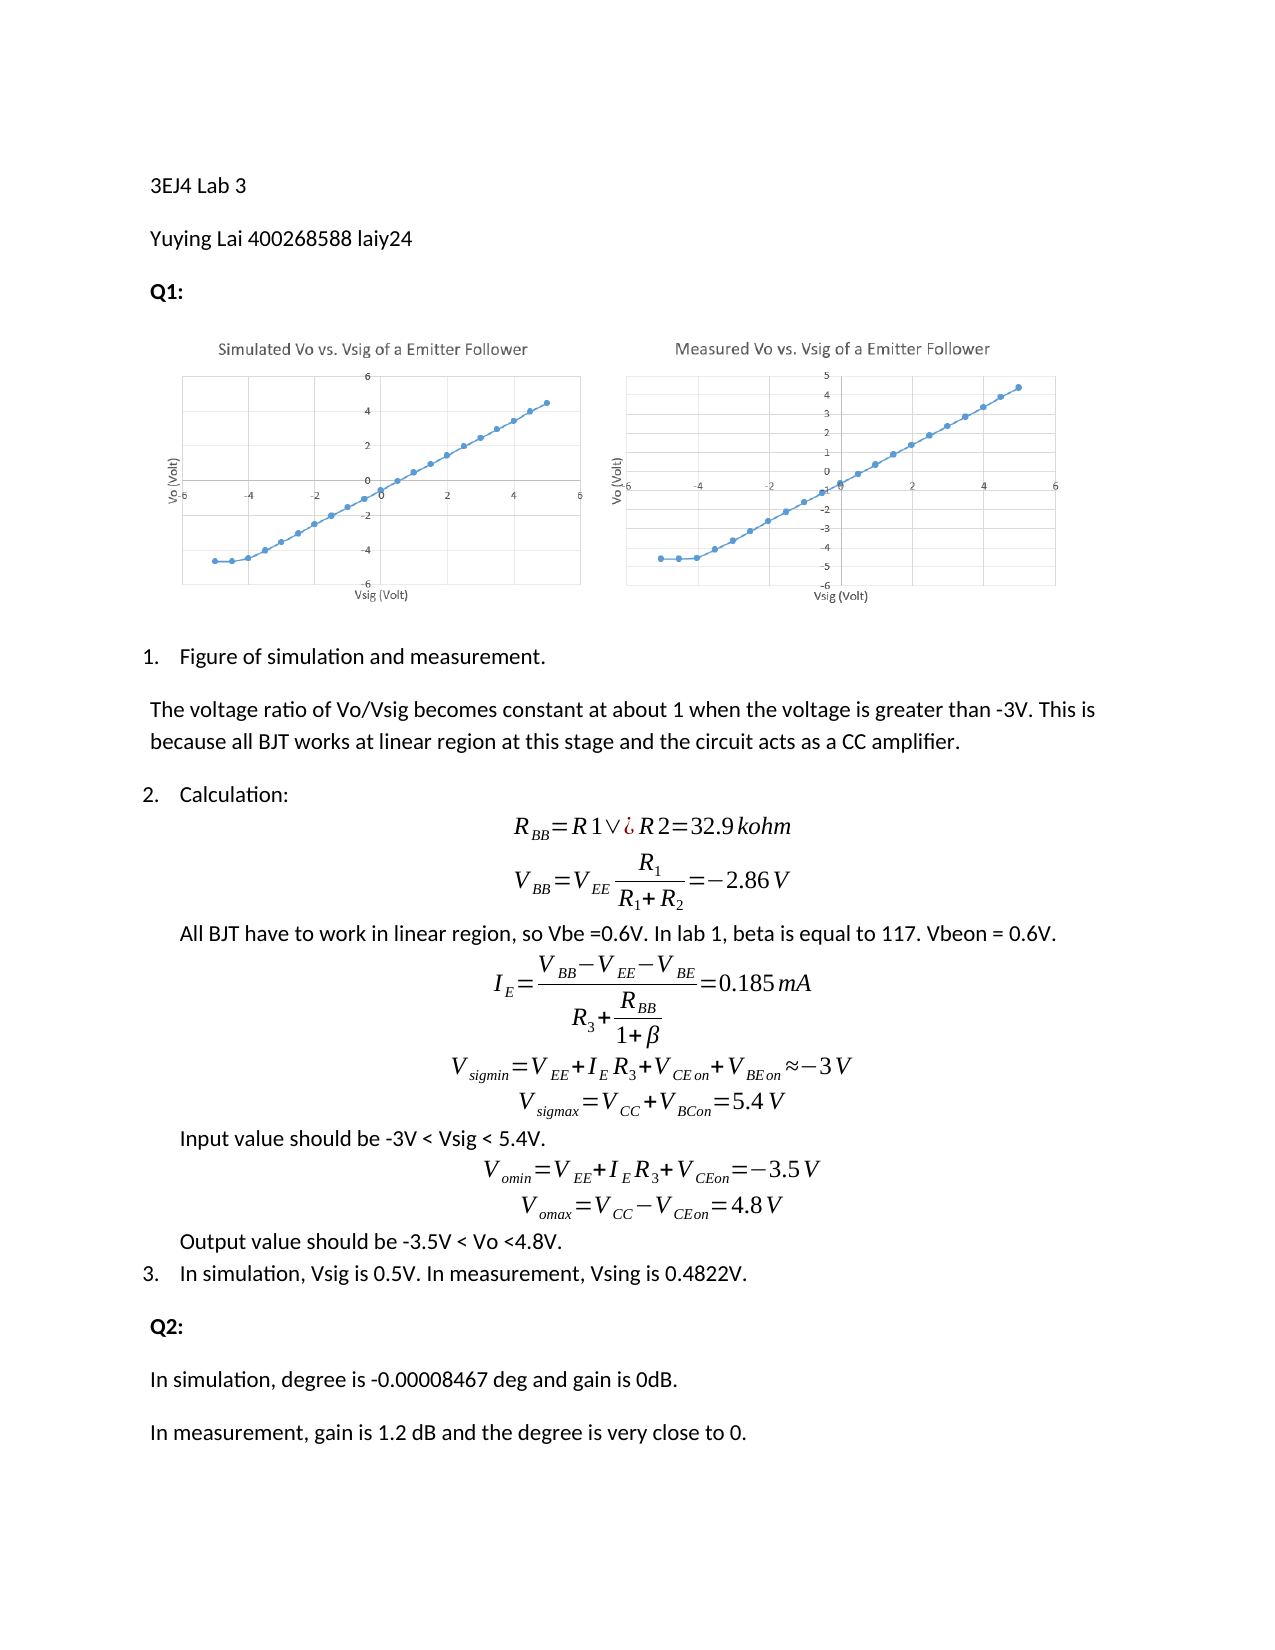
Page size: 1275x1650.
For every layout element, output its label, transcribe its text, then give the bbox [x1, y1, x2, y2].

list Output value should be -3.5V < Vo <4.8V. [179, 1227, 1125, 1255]
list In simulation, Vsig is 0.5V. In measurement, Vsing is 0.4822V. [142, 1259, 1125, 1287]
picture [150, 330, 1069, 618]
list All BJT have to work in linear region, so Vbe =0.6V. In lab 1, beta is equal to 117. Vbeon = 0.6V. [179, 919, 1125, 947]
list Figure of simulation and measurement. [142, 642, 1125, 670]
text Yuying Lai 400268588 laiy24 [150, 224, 1125, 252]
text Q2: [150, 1312, 1125, 1340]
list Input value should be -3V < Vsig < 5.4V. [179, 1124, 1125, 1152]
text 3EJ4 Lab 3 [150, 171, 1125, 199]
text The voltage ratio of Vo/Vsig becomes constant at about 1 when the voltage is greater than -3V. This is because all BJT works at linear region at this stage and the circuit acts as a CC amplifier. [150, 695, 1125, 755]
text In measurement, gain is 1.2 dB and the degree is very close to 0. [150, 1418, 1125, 1446]
list Calculation: [142, 780, 1125, 808]
text In simulation, degree is -0.00008467 deg and gain is 0dB. [150, 1365, 1125, 1393]
text Q1: [150, 277, 1125, 305]
